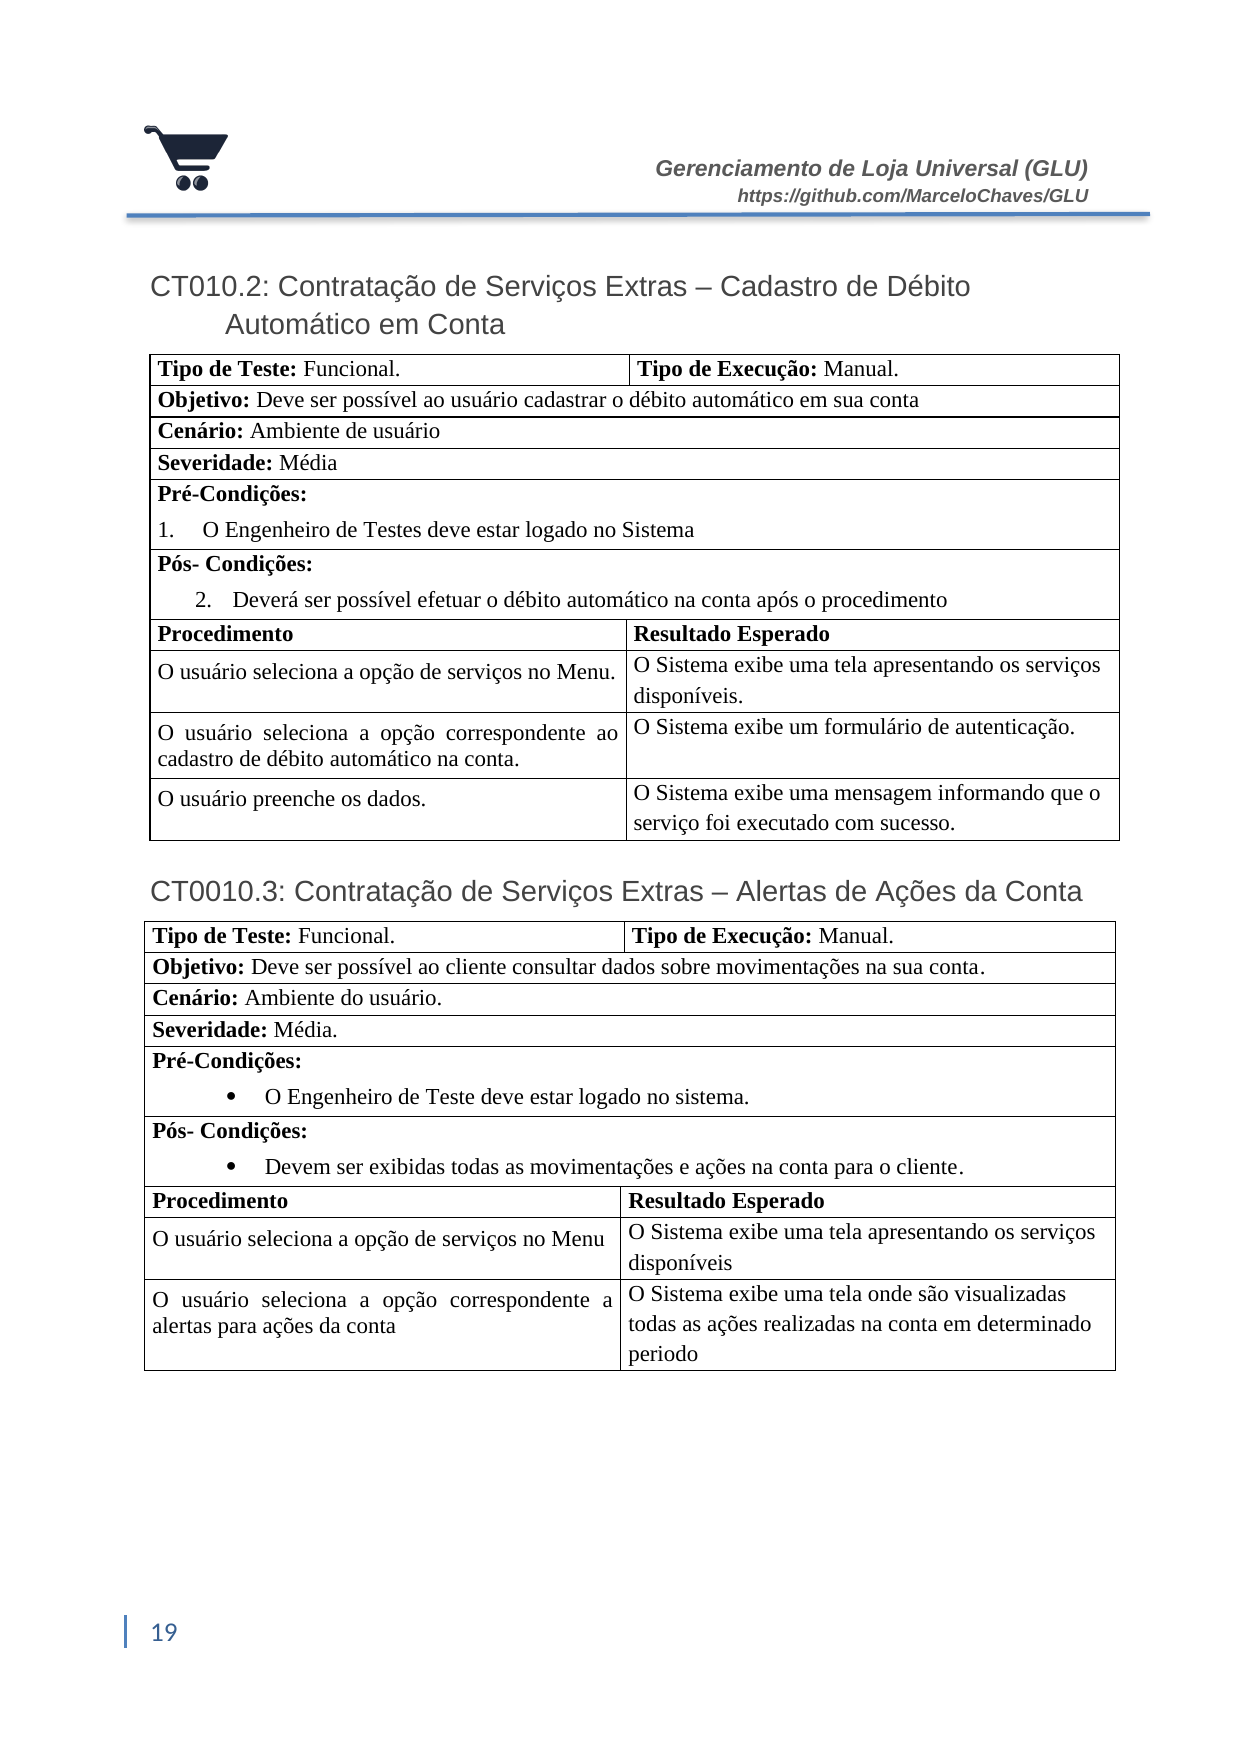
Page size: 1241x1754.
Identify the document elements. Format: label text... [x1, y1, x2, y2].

table_header Tipo de Teste: Funcional. [151, 355, 629, 385]
table_header Tipo de Teste: Funcional. [145, 922, 624, 952]
table_cell O Sistema exibe uma tela apresentando os serviços disponíveis [621, 1218, 1115, 1279]
table_cell O Sistema exibe um formulário de autenticação. [627, 713, 1119, 778]
table_cell Objetivo: Deve ser possível ao usuário cadastrar o débito automático em sua conta [151, 386, 1119, 416]
table_cell Objetivo: Deve ser possível ao cliente consultar dados sobre movimentações na sua conta. [145, 953, 1115, 983]
table_cell Pré-Condições: O Engenheiro de Teste deve estar logado no sistema. [145, 1047, 1115, 1116]
table_cell Pós- Condições: Devem ser exibidas todas as movimentações e ações na conta para o cliente. [145, 1117, 1115, 1186]
table_header Tipo de Execução: Manual. [625, 922, 1115, 952]
table_cell Cenário: Ambiente do usuário. [145, 984, 1115, 1014]
table_cell O usuário seleciona a opção correspondente ao cadastro de débito automático na conta. [151, 713, 626, 778]
table_cell Resultado Esperado [627, 620, 1119, 650]
picture [138, 116, 233, 195]
table_cell Resultado Esperado [621, 1187, 1115, 1217]
table_cell O Sistema exibe uma tela onde são visualizadas todas as ações realizadas na conta em determinado periodo [621, 1280, 1115, 1370]
table_cell O Sistema exibe uma mensagem informando que o serviço foi executado com sucesso. [627, 779, 1119, 839]
table_cell Severidade: Média [151, 449, 1119, 479]
table_cell Severidade: Média. [145, 1016, 1115, 1046]
table_cell O Sistema exibe uma tela apresentando os serviços disponíveis. [627, 651, 1119, 712]
table_cell Procedimento [151, 620, 626, 650]
table_cell Pós- Condições: Deverá ser possível efetuar o débito automático na conta após o procedimento [151, 550, 1119, 619]
table_cell O usuário seleciona a opção correspondente a alertas para ações da conta [145, 1280, 620, 1370]
table_cell Pré-Condições: O Engenheiro de Testes deve estar logado no Sistema [151, 480, 1119, 549]
table_cell Cenário: Ambiente de usuário [151, 418, 1119, 448]
table_header Tipo de Execução: Manual. [630, 355, 1119, 385]
table_cell O usuário preenche os dados. [151, 779, 626, 839]
table_cell O usuário seleciona a opção de serviços no Menu. [151, 651, 626, 712]
table_cell O usuário seleciona a opção de serviços no Menu [145, 1218, 620, 1279]
subtitle CT010.2: Contratação de Serviços Extras – Cadastro de Débito Automático em Conta [150, 268, 1090, 341]
table_cell Procedimento [145, 1187, 620, 1217]
subtitle CT0010.3: Contratação de Serviços Extras – Alertas de Ações da Conta [150, 874, 1090, 907]
